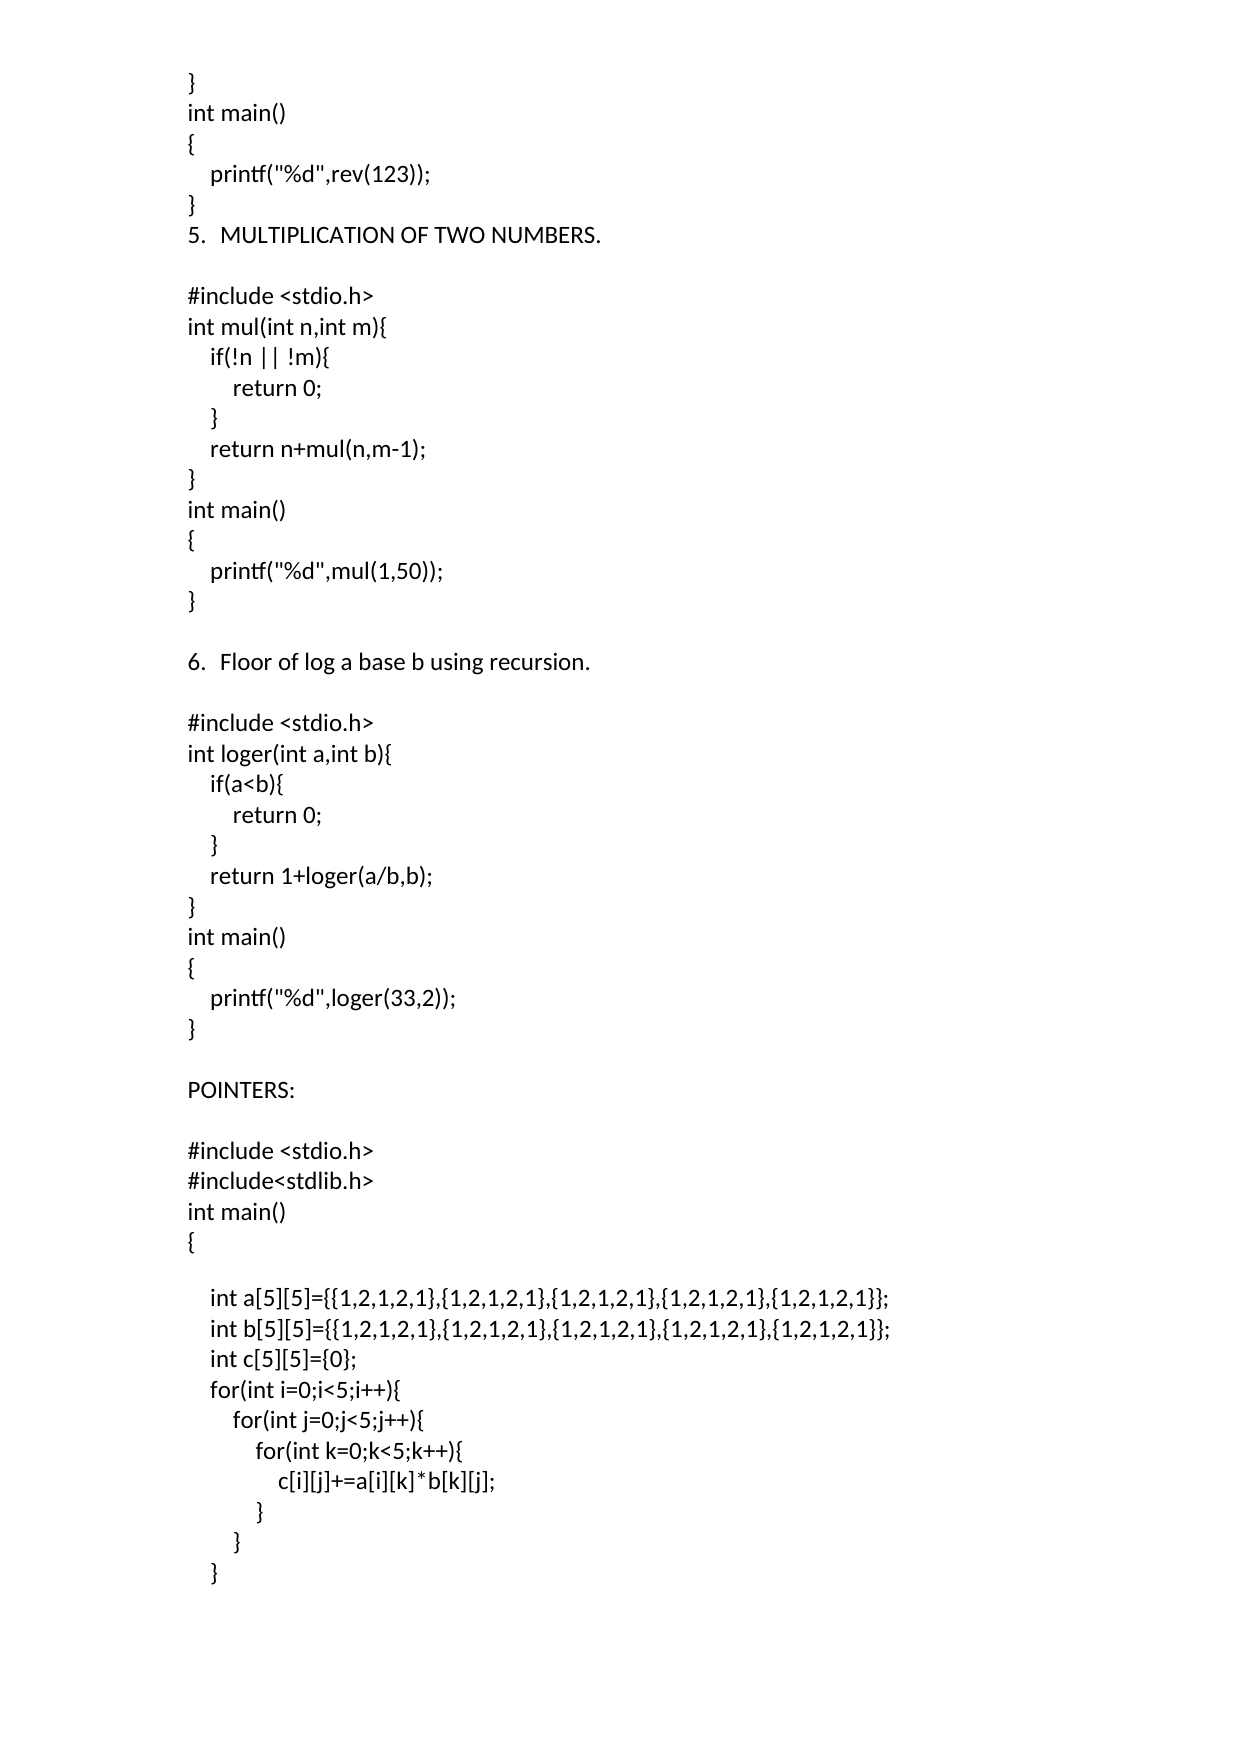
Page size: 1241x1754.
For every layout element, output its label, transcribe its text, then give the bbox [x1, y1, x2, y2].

list { [187, 952, 1053, 982]
list } [187, 1013, 1053, 1043]
list #include <stdio.h> [187, 280, 1053, 311]
list Floor of log a base b using recursion. [187, 647, 1053, 677]
list int main() [187, 1196, 1053, 1226]
list int a[5][5]={{1,2,1,2,1},{1,2,1,2,1},{1,2,1,2,1},{1,2,1,2,1},{1,2,1,2,1}}; [187, 1282, 1053, 1313]
list } [187, 402, 1053, 433]
list } [187, 1496, 1053, 1527]
list return n+mul(n,m-1); [187, 433, 1053, 463]
list { [187, 1226, 1053, 1257]
list #include<stdlib.h> [187, 1165, 1053, 1196]
list printf("%d",loger(33,2)); [187, 982, 1053, 1013]
list } [187, 67, 1053, 97]
list int b[5][5]={{1,2,1,2,1},{1,2,1,2,1},{1,2,1,2,1},{1,2,1,2,1},{1,2,1,2,1}}; [187, 1313, 1053, 1343]
list int c[5][5]={0}; [187, 1343, 1053, 1374]
list int loger(int a,int b){ [187, 738, 1053, 769]
list int main() [187, 921, 1053, 952]
list } [187, 189, 1053, 219]
list for(int j=0;j<5;j++){ [187, 1404, 1053, 1435]
list int mul(int n,int m){ [187, 311, 1053, 341]
list } [187, 463, 1053, 494]
list return 0; [187, 799, 1053, 830]
list } [187, 1527, 1053, 1557]
list c[i][j]+=a[i][k]*b[k][j]; [187, 1466, 1053, 1496]
list MULTIPLICATION OF TWO NUMBERS. [187, 219, 1053, 250]
list return 0; [187, 372, 1053, 402]
list } [187, 586, 1053, 616]
list return 1+loger(a/b,b); [187, 860, 1053, 891]
list printf("%d",mul(1,50)); [187, 555, 1053, 586]
list int main() [187, 494, 1053, 524]
list if(a<b){ [187, 769, 1053, 799]
list { [187, 524, 1053, 555]
list #include <stdio.h> [187, 1135, 1053, 1165]
list POINTERS: [187, 1074, 1053, 1104]
list } [187, 891, 1053, 921]
list for(int i=0;i<5;i++){ [187, 1374, 1053, 1404]
list #include <stdio.h> [187, 708, 1053, 738]
list for(int k=0;k<5;k++){ [187, 1435, 1053, 1466]
list if(!n || !m){ [187, 341, 1053, 372]
list printf("%d",rev(123)); [187, 158, 1053, 189]
list int main() [187, 97, 1053, 128]
list } [187, 830, 1053, 860]
list { [187, 128, 1053, 158]
list } [187, 1557, 1053, 1588]
